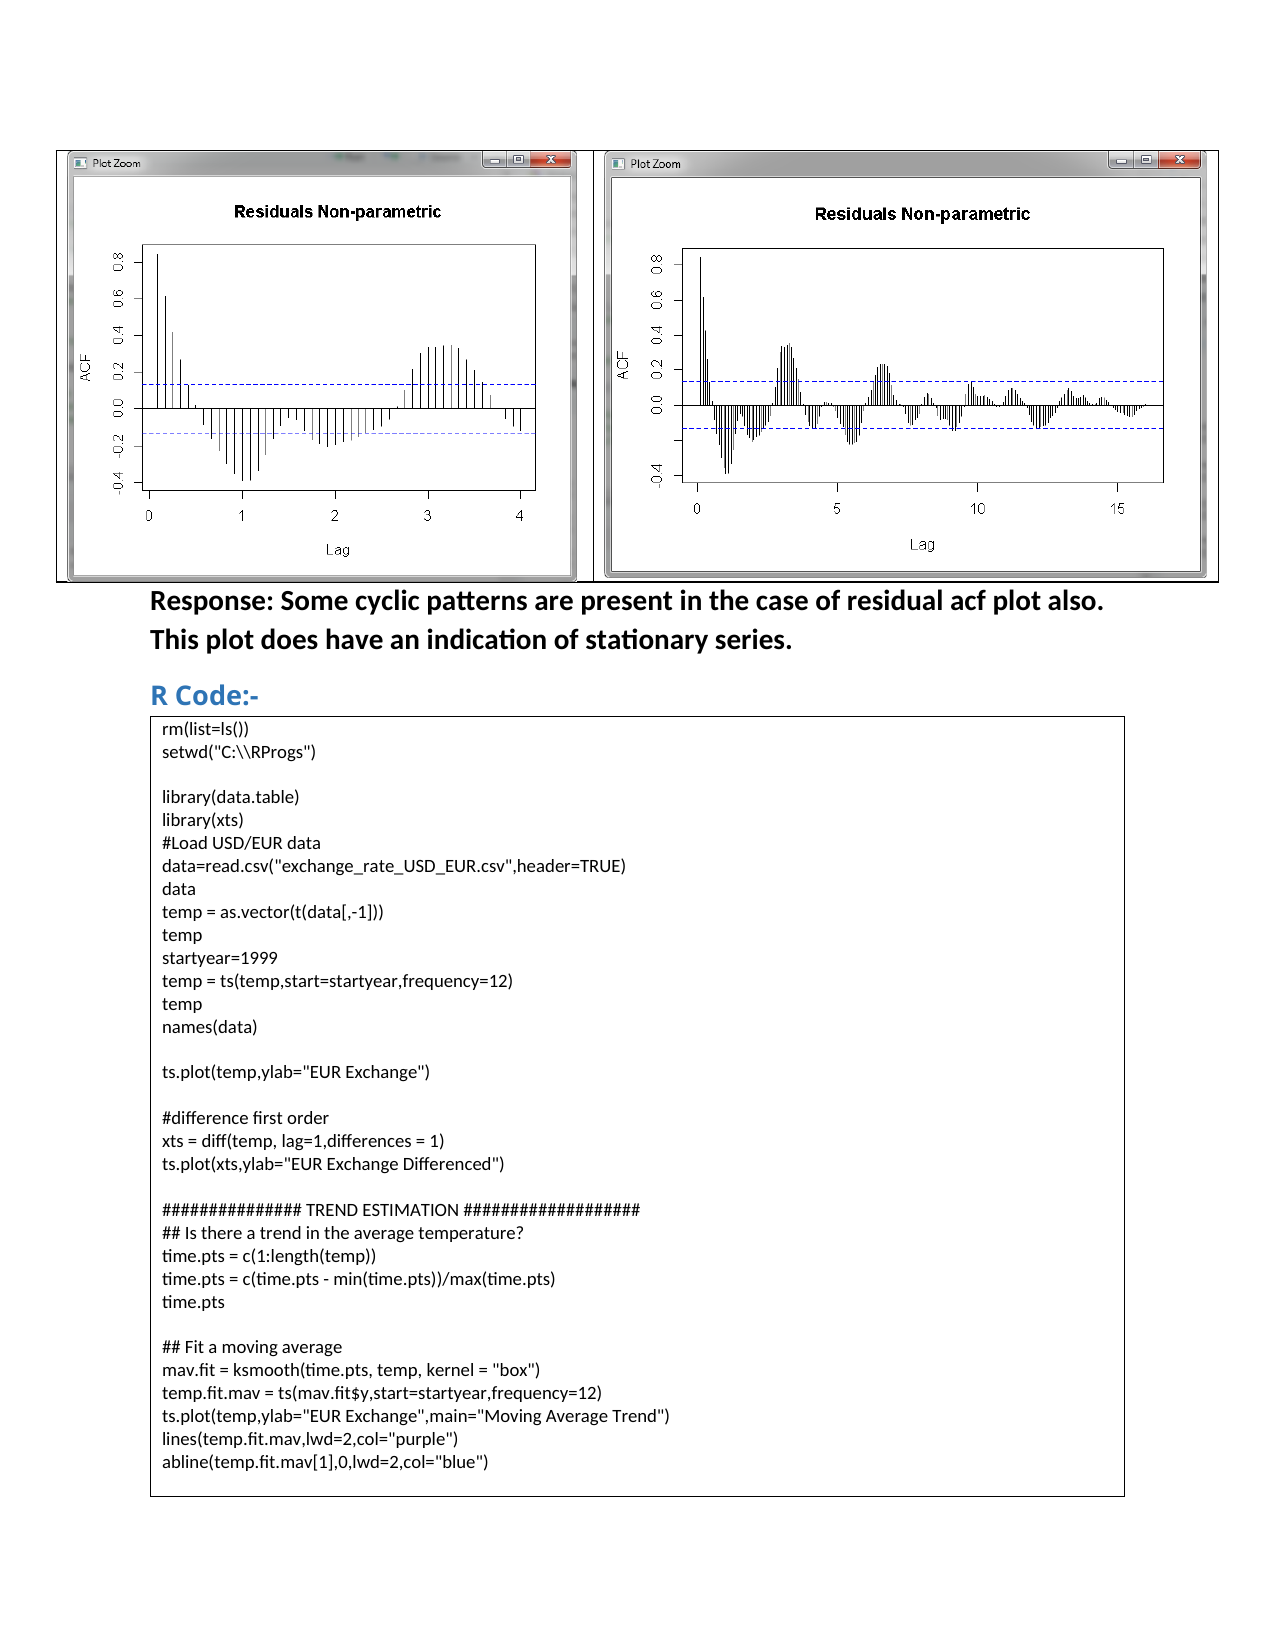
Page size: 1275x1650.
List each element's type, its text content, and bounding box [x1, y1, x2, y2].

picture [67, 151, 577, 582]
table_header [594, 151, 1218, 581]
text Response: Some cyclic patterns are present in the case of residual acf plot also. This plot does have an indication of stationary series. [150, 583, 1125, 657]
table_header [577, 151, 593, 581]
picture [604, 151, 1207, 578]
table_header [151, 717, 1124, 1496]
subtitle R Code:- [150, 676, 1125, 713]
table_header [57, 151, 67, 581]
